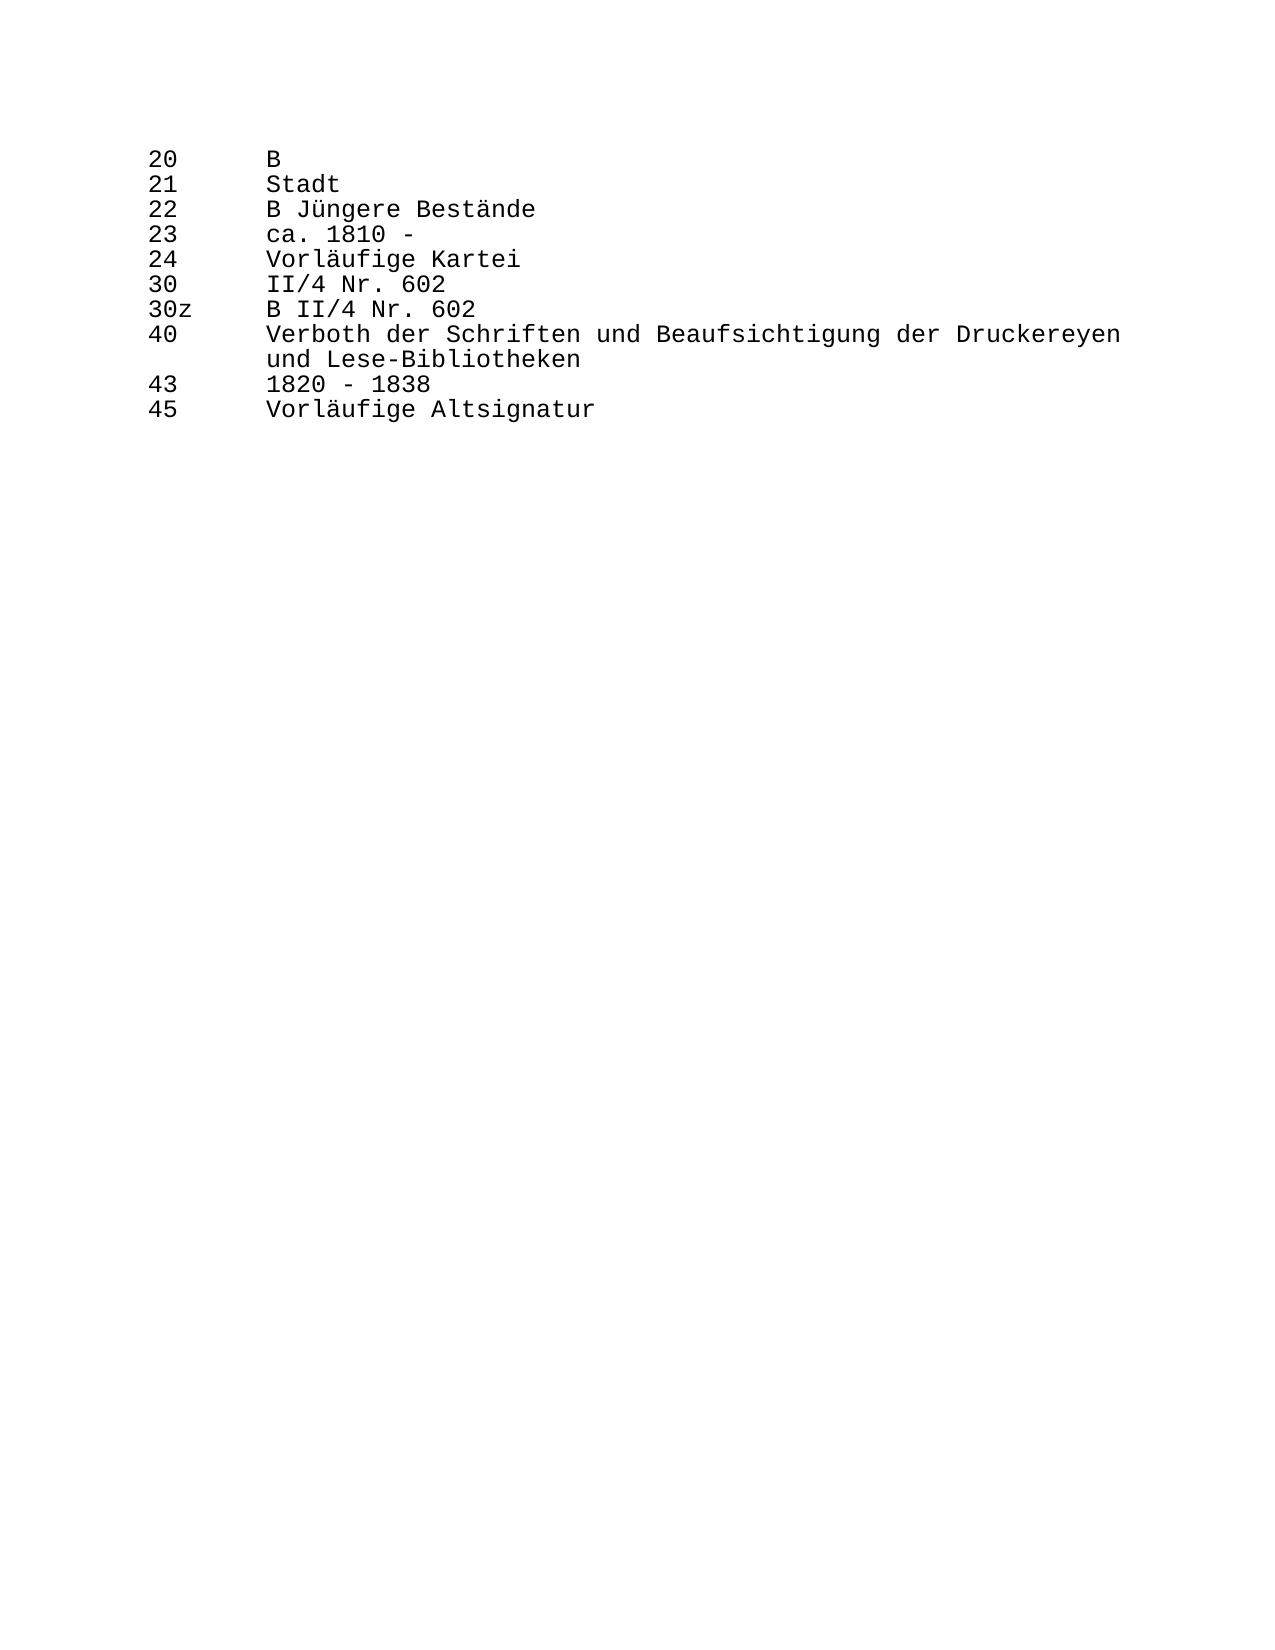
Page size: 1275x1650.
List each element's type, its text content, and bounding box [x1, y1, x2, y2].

text 21 Stadt [148, 173, 1127, 198]
text 24 Vorläufige Kartei [148, 248, 1127, 273]
text 22 B Jüngere Bestände [148, 198, 1127, 223]
text 23 ca. 1810 - [148, 223, 1127, 248]
text 43 1820 - 1838 [148, 373, 1127, 398]
text 30 II/4 Nr. 602 [148, 273, 1127, 298]
text 30z B II/4 Nr. 602 [148, 298, 1127, 323]
text 40 s[Verboth der s[Schrift]sen]s und s[Beaufsichtigung der s[Druckerey]sen und s[Lese-Bibliothek]sen]s [148, 323, 1127, 373]
text 20 B [148, 148, 1127, 173]
text 45 Vorläufige Altsignatur [148, 398, 1127, 423]
